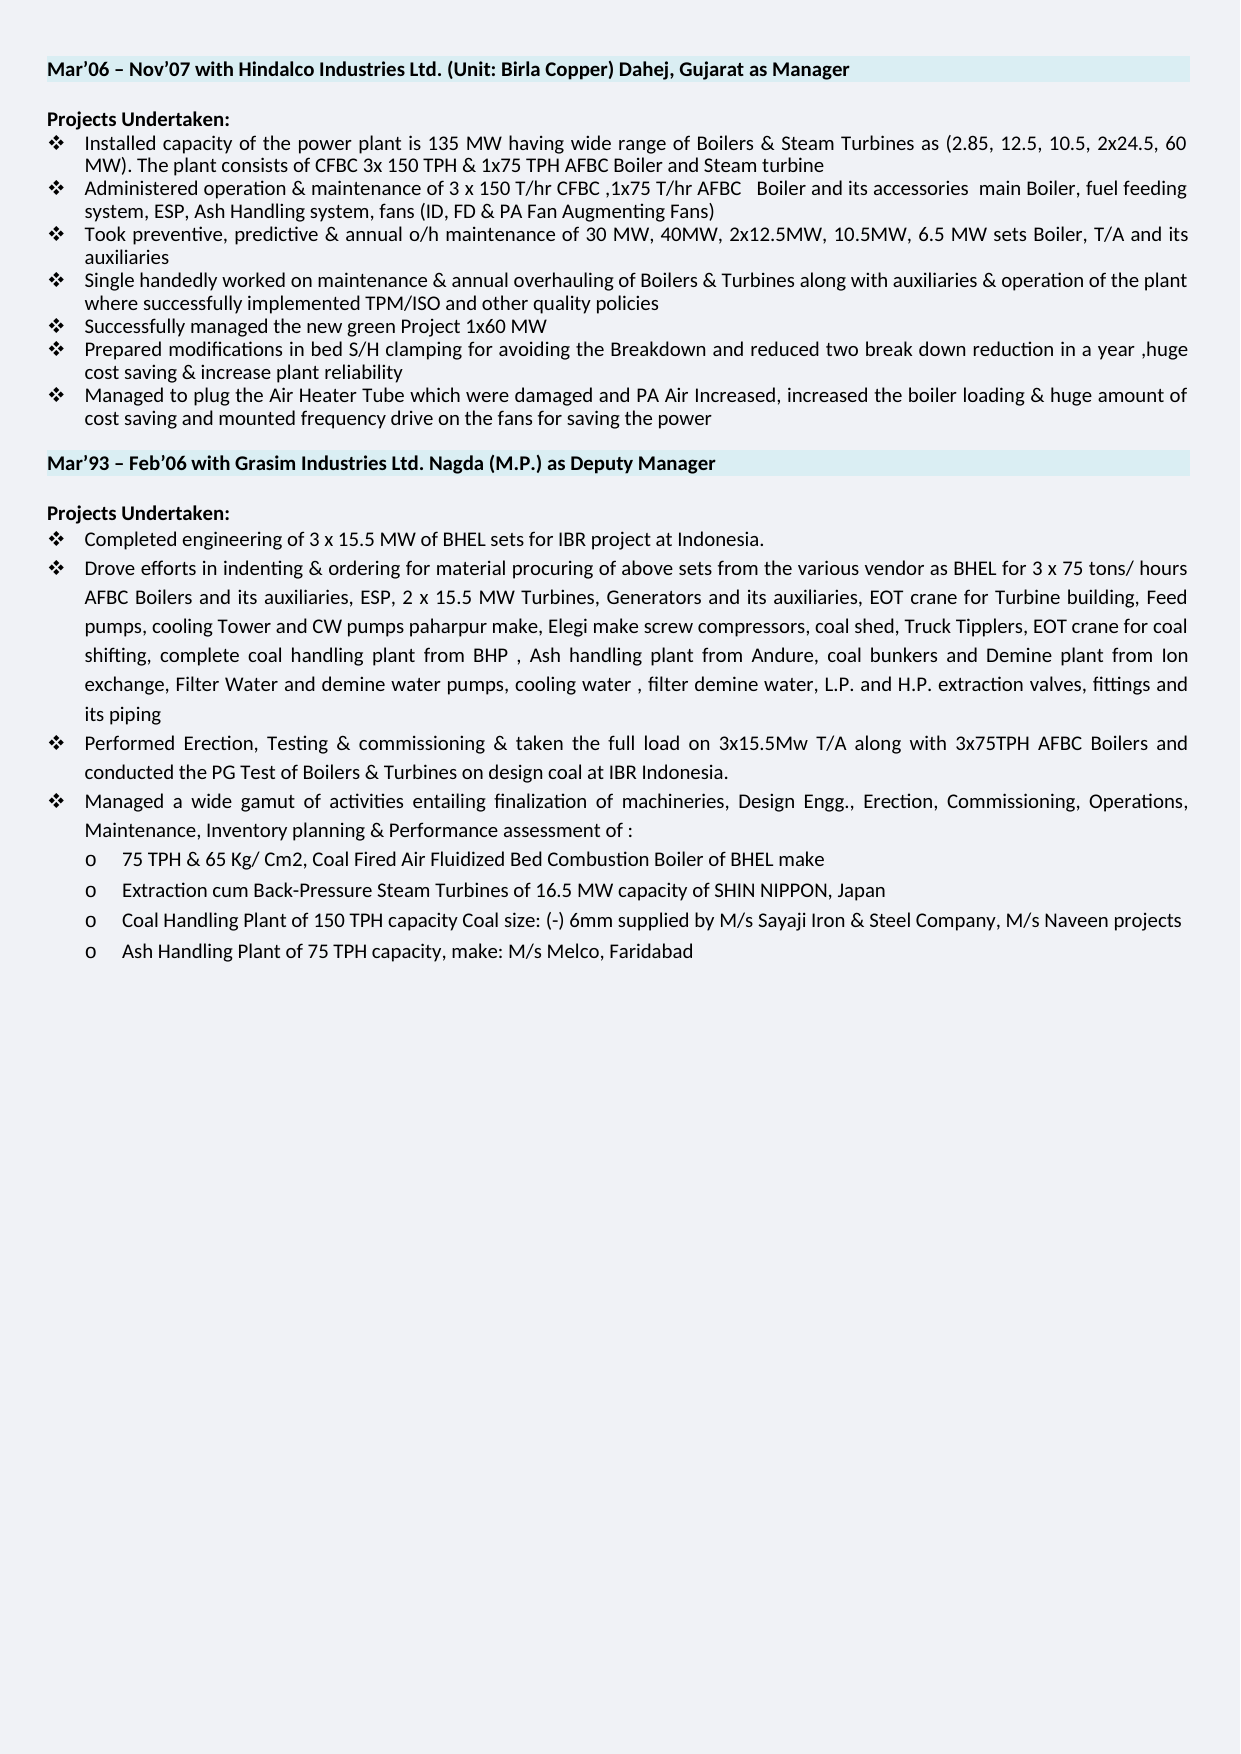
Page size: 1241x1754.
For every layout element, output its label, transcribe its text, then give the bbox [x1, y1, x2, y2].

list Installed capacity of the power plant is 135 MW having wide range of Boilers & Steam Turbines as (2.85, 12.5, 10.5, 2x24.5, 60 MW). The plant consists of CFBC 3x 150 TPH & 1x75 TPH AFBC Boiler and Steam turbine [47, 132, 1190, 177]
list Extraction cum Back-Pressure Steam Turbines of 16.5 MW capacity of SHIN NIPPON, Japan [84, 877, 1190, 903]
text Projects Undertaken: [47, 106, 1190, 132]
list Drove efforts in indenting & ordering for material procuring of above sets from the various vendor as BHEL for 3 x 75 tons/ hours AFBC Boilers and its auxiliaries, ESP, 2 x 15.5 MW Turbines, Generators and its auxiliaries, EOT crane for Turbine building, Feed pumps, cooling Tower and CW pumps paharpur make, Elegi make screw compressors, coal shed, Truck Tipplers, EOT crane for coal shifting, complete coal handling plant from BHP , Ash handling plant from Andure, coal bunkers and Demine plant from Ion exchange, Filter Water and demine water pumps, cooling water , filter demine water, L.P. and H.P. extraction valves, fittings and its piping [47, 555, 1190, 726]
list Performed Erection, Testing & commissioning & taken the full load on 3x15.5Mw T/A along with 3x75TPH AFBC Boilers and conducted the PG Test of Boilers & Turbines on design coal at IBR Indonesia. [47, 730, 1190, 784]
list Coal Handling Plant of 150 TPH capacity Coal size: (-) 6mm supplied by M/s Sayaji Iron & Steel Company, M/s Naveen projects [84, 907, 1190, 934]
text Mar’06 – Nov’07 with Hindalco Industries Ltd. (Unit: Birla Copper) Dahej, Gujarat as Manager [47, 56, 1190, 82]
list Successfully managed the new green Project 1x60 MW [47, 315, 1190, 338]
list Managed a wide gamut of activities entailing finalization of machineries, Design Engg., Erection, Commissioning, Operations, Maintenance, Inventory planning & Performance assessment of : [47, 788, 1190, 843]
list Single handedly worked on maintenance & annual overhauling of Boilers & Turbines along with auxiliaries & operation of the plant where successfully implemented TPM/ISO and other quality policies [47, 269, 1190, 315]
text Projects Undertaken: [47, 500, 1190, 526]
list 75 TPH & 65 Kg/ Cm2, Coal Fired Air Fluidized Bed Combustion Boiler of BHEL make [84, 847, 1190, 873]
text Mar’93 – Feb’06 with Grasim Industries Ltd. Nagda (M.P.) as Deputy Manager [47, 450, 1190, 476]
list Managed to plug the Air Heater Tube which were damaged and PA Air Increased, increased the boiler loading & huge amount of cost saving and mounted frequency drive on the fans for saving the power [47, 384, 1190, 429]
list Completed engineering of 3 x 15.5 MW of BHEL sets for IBR project at Indonesia. [47, 526, 1190, 551]
list Prepared modifications in bed S/H clamping for avoiding the Breakdown and reduced two break down reduction in a year ,huge cost saving & increase plant reliability [47, 338, 1190, 384]
list Took preventive, predictive & annual o/h maintenance of 30 MW, 40MW, 2x12.5MW, 10.5MW, 6.5 MW sets Boiler, T/A and its auxiliaries [47, 223, 1190, 269]
list Administered operation & maintenance of 3 x 150 T/hr CFBC ,1x75 T/hr AFBC Boiler and its accessories main Boiler, fuel feeding system, ESP, Ash Handling system, fans (ID, FD & PA Fan Augmenting Fans) [47, 177, 1190, 223]
list Ash Handling Plant of 75 TPH capacity, make: M/s Melco, Faridabad [84, 938, 1190, 964]
